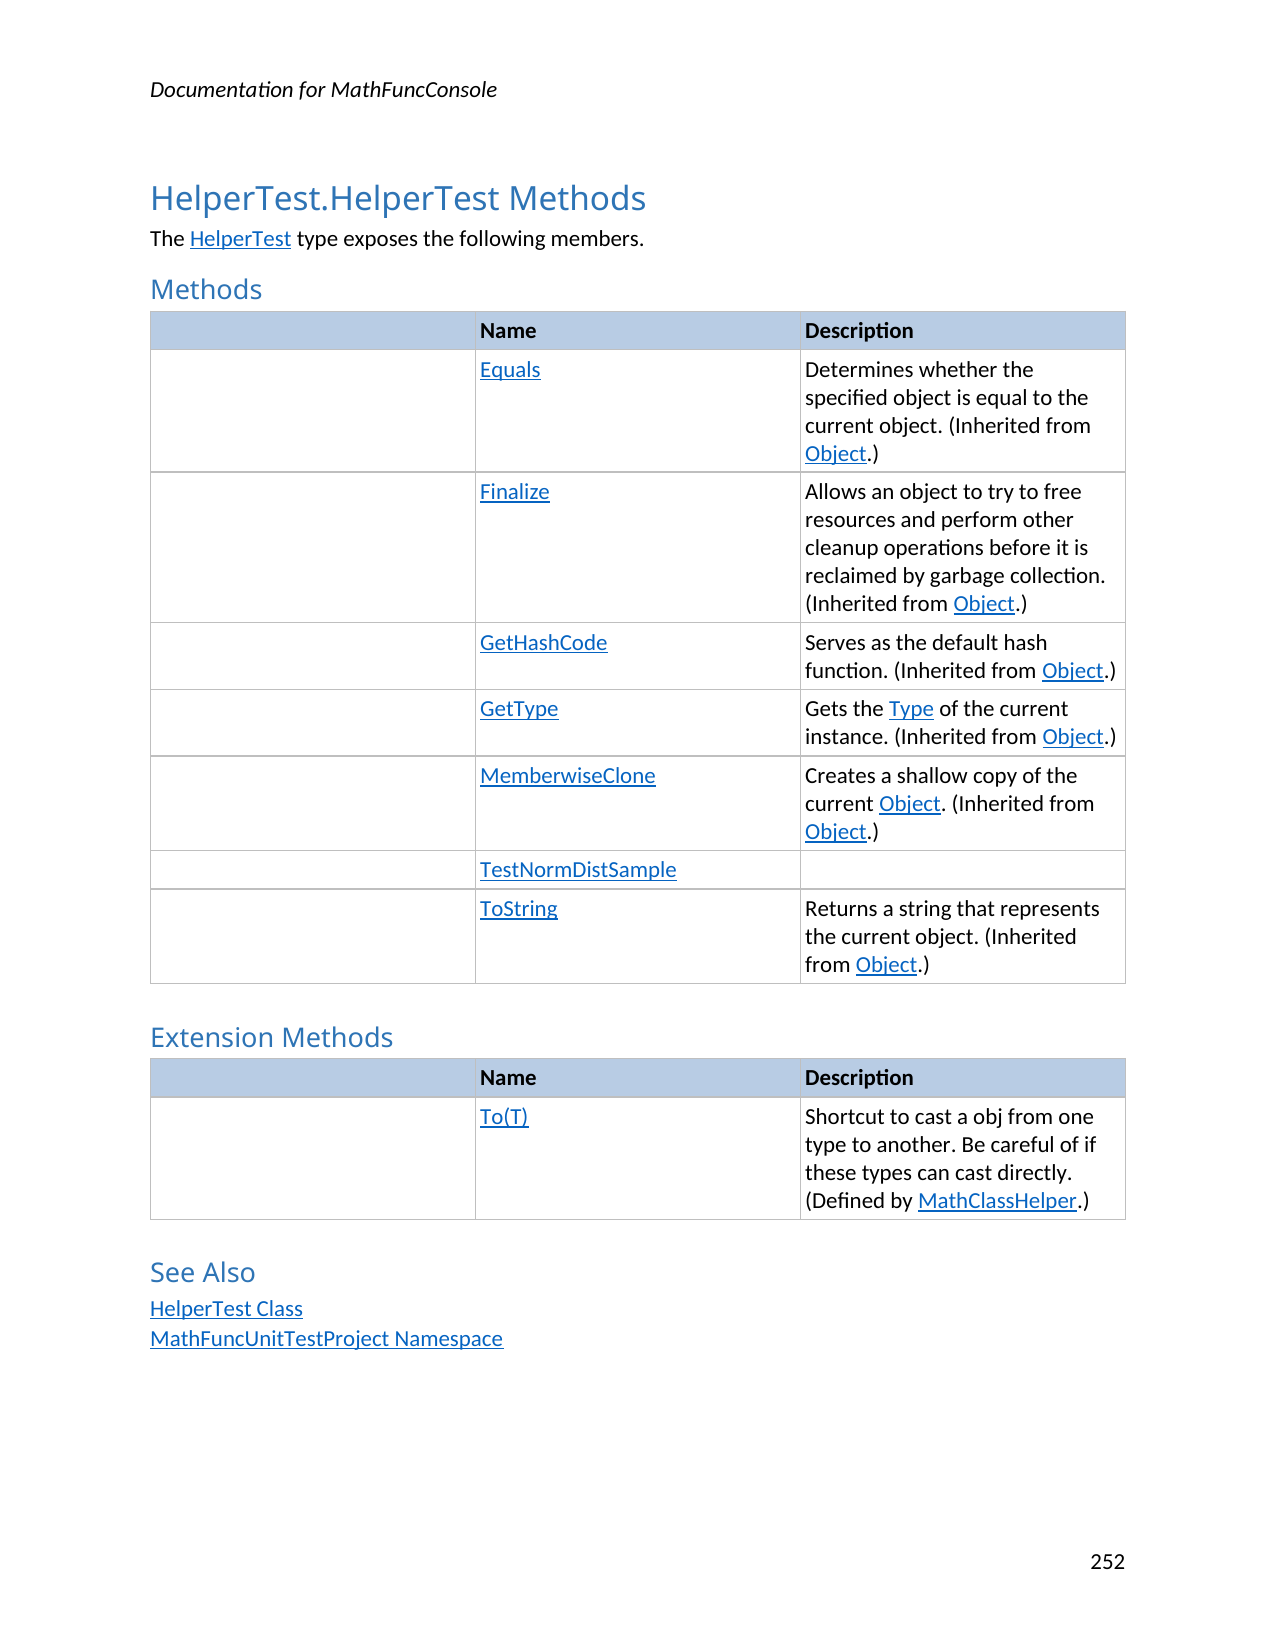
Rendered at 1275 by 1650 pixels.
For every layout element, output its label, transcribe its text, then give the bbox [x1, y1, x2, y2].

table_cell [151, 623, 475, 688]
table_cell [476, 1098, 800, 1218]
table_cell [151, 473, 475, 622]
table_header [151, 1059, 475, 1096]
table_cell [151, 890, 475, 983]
subtitle Extension Methods [150, 1018, 1125, 1055]
text The HelperTest type exposes the following members. [150, 224, 1125, 252]
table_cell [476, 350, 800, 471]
subtitle See Also [150, 1254, 1125, 1291]
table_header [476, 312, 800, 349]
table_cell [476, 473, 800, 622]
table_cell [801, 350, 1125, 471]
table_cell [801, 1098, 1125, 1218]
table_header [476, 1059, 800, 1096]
text MathFuncUnitTestProject Namespace [150, 1324, 1125, 1352]
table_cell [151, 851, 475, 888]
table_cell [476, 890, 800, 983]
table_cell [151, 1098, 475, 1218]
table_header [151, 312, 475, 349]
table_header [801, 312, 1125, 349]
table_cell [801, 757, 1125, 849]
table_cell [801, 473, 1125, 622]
subtitle HelperTest.HelperTest Methods [150, 175, 1125, 220]
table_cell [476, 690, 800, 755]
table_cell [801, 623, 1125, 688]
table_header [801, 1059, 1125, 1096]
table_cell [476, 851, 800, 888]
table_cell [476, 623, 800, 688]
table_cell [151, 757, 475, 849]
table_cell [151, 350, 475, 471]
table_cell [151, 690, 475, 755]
subtitle Methods [150, 271, 1125, 308]
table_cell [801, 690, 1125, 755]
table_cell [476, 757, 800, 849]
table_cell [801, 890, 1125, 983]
text HelperTest Class [150, 1294, 1125, 1322]
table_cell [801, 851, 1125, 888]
